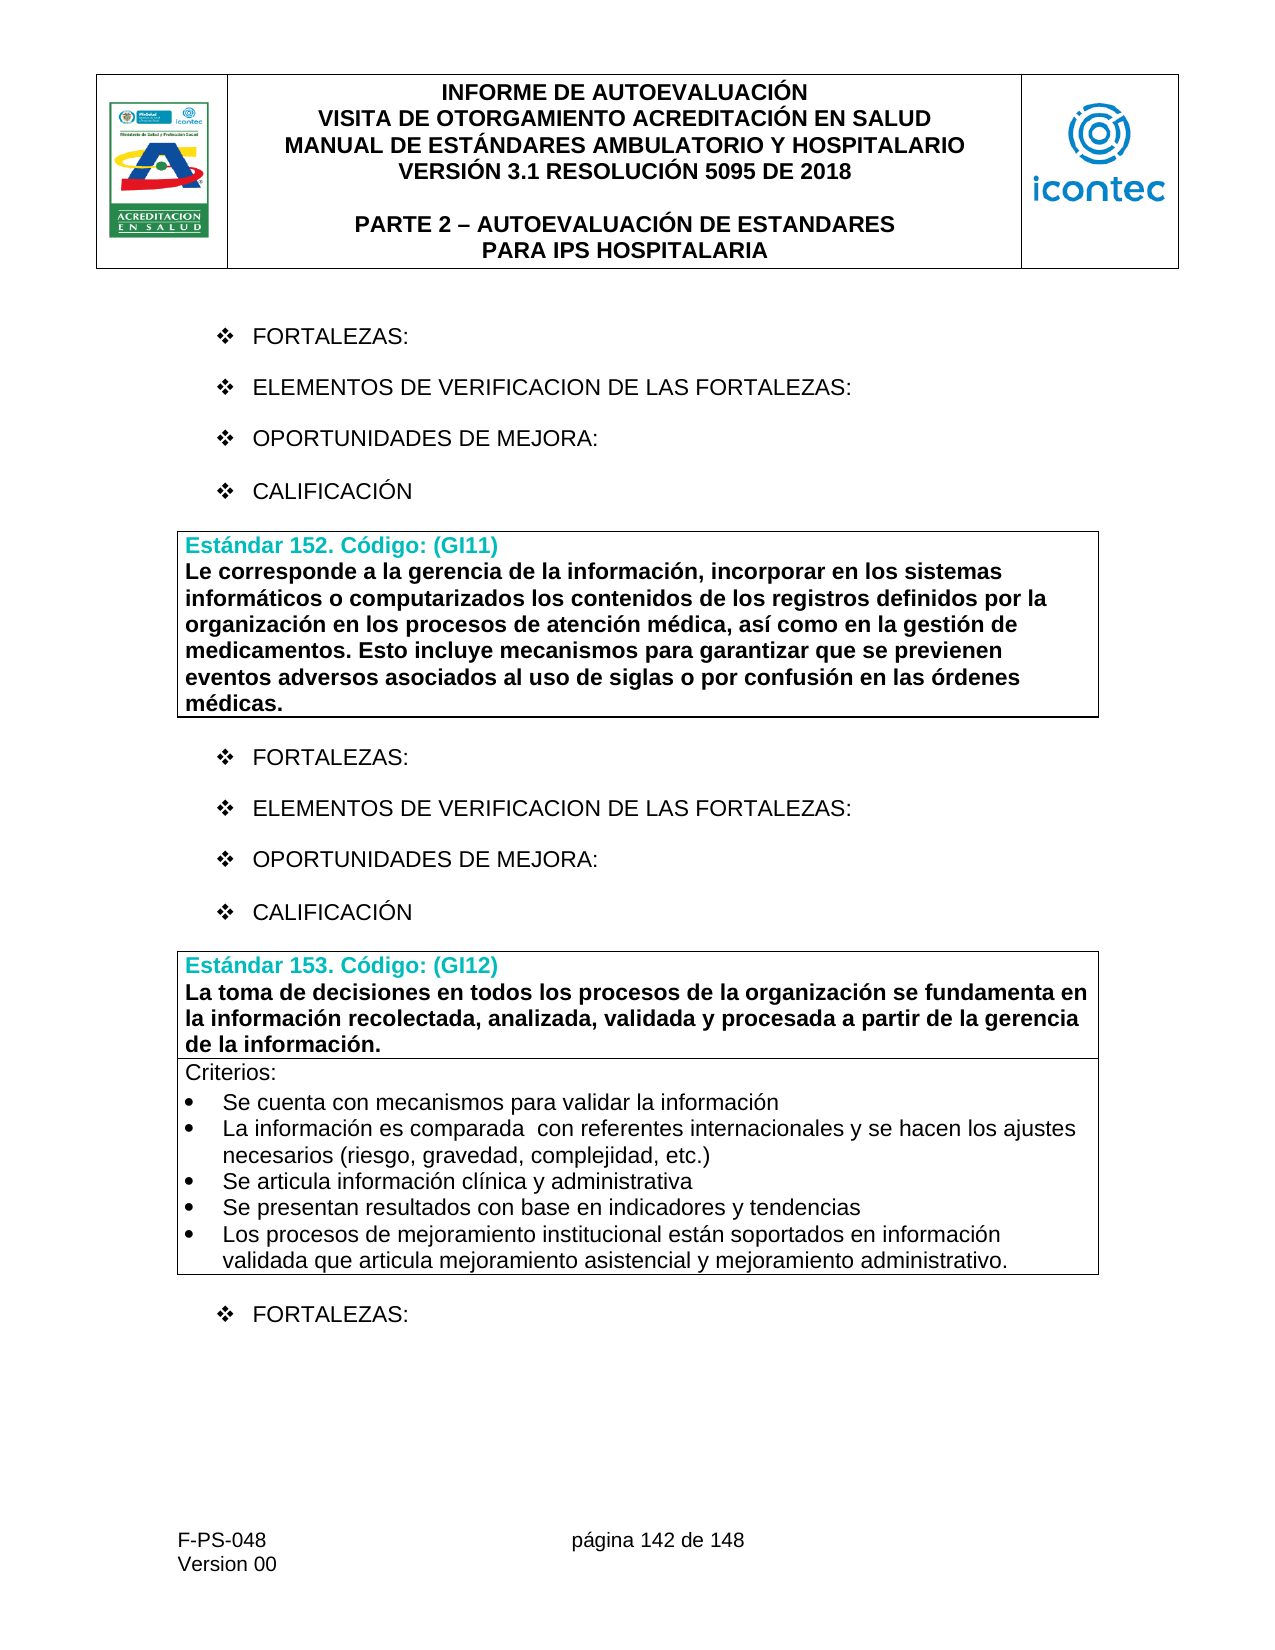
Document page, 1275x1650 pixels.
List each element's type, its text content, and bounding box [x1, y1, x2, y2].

list FORTALEZAS: [215, 323, 1098, 350]
list FORTALEZAS: [215, 1301, 1098, 1327]
picture [103, 97, 214, 242]
list ELEMENTOS DE VERIFICACION DE LAS FORTALEZAS: [215, 795, 1098, 821]
list OPORTUNIDADES DE MEJORA: [215, 846, 1098, 872]
list FORTALEZAS: [215, 744, 1098, 770]
table_cell Criterios: Se cuenta con mecanismos para validar la información La información es comparada con referentes internacionales y se hacen los ajustes necesarios (riesgo, gravedad, complejidad, etc.) Se articula información clínica y administrativa Se presentan resultados con base en indicadores y tendencias Los procesos de mejoramiento institucional están soportados en información validada que articula mejoramiento asistencial y mejoramiento administrativo. [178, 1059, 1098, 1273]
table_header Estándar 153. Código: (GI12) La toma de decisiones en todos los procesos de la organización se fundamenta en la información recolectada, analizada, validada y procesada a partir de la gerencia de la información. [178, 952, 1098, 1058]
table_header Estándar 152. Código: (GI11) Le corresponde a la gerencia de la información, incorporar en los sistemas informáticos o computarizados los contenidos de los registros definidos por la organización en los procesos de atención médica, así como en la gestión de medicamentos. Esto incluye mecanismos para garantizar que se previenen eventos adversos asociados al uso de siglas o por confusión en las órdenes médicas. [178, 532, 1098, 716]
picture [1028, 96, 1171, 207]
list CALIFICACIÓN [215, 898, 1098, 925]
list CALIFICACIÓN [215, 478, 1098, 504]
list OPORTUNIDADES DE MEJORA: [215, 425, 1098, 452]
list ELEMENTOS DE VERIFICACION DE LAS FORTALEZAS: [215, 374, 1098, 401]
